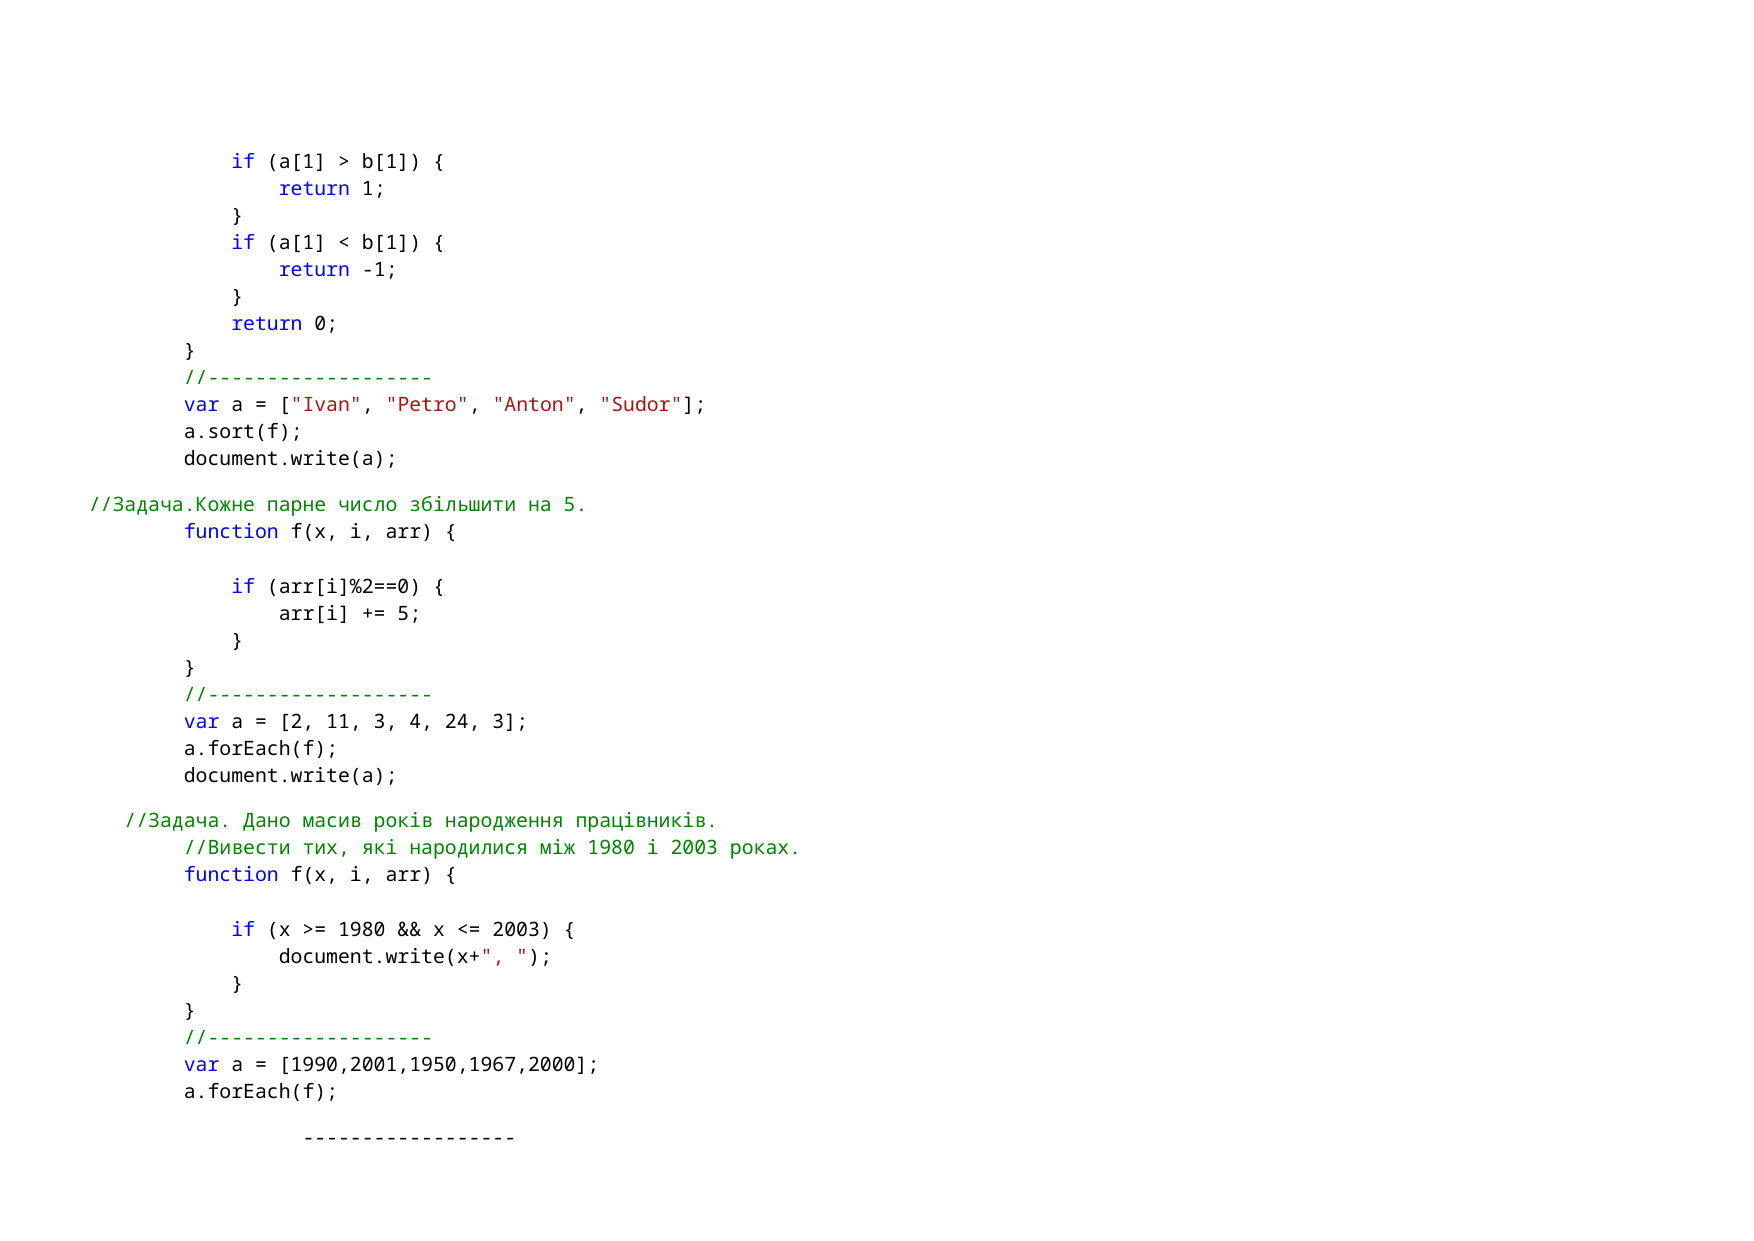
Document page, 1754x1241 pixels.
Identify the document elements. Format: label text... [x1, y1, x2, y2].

text //Задача. Дано масив років народження працівників. [88, 807, 1665, 834]
text //Вивести тих, які народилися між 1980 і 2003 роках. [88, 834, 1665, 861]
text return 1; [88, 174, 1665, 202]
text //Задача.Кожне парне число збільшити на 5. [88, 490, 1665, 517]
text if (x >= 1980 && x <= 2003) { [88, 916, 1665, 943]
text } [88, 336, 1665, 363]
text document.write(a); [88, 761, 1665, 788]
text } [88, 969, 1665, 997]
text arr[i] += 5; [88, 599, 1665, 626]
text var a = ["Ivan", "Petro", "Anton", "Sudor"]; [88, 390, 1665, 417]
text } [88, 653, 1665, 680]
text a.forEach(f); [88, 734, 1665, 761]
text ------------------ [88, 1123, 1665, 1150]
text if (a[1] > b[1]) { [88, 148, 1665, 174]
text var a = [2, 11, 3, 4, 24, 3]; [88, 707, 1665, 734]
text } [88, 282, 1665, 309]
text //------------------- [88, 1023, 1665, 1051]
text } [88, 997, 1665, 1023]
text function f(x, i, arr) { [88, 861, 1665, 888]
text } [88, 626, 1665, 653]
text a.forEach(f); [88, 1077, 1665, 1104]
text a.sort(f); [88, 417, 1665, 444]
text if (arr[i]%2==0) { [88, 572, 1665, 599]
text } [88, 202, 1665, 228]
text if (a[1] < b[1]) { [88, 228, 1665, 256]
text return 0; [88, 309, 1665, 336]
text document.write(x+", "); [88, 943, 1665, 969]
text var a = [1990,2001,1950,1967,2000]; [88, 1051, 1665, 1077]
text //------------------- [88, 680, 1665, 707]
text return -1; [88, 256, 1665, 282]
text document.write(a); [88, 444, 1665, 471]
text //------------------- [88, 363, 1665, 390]
text function f(x, i, arr) { [88, 517, 1665, 544]
